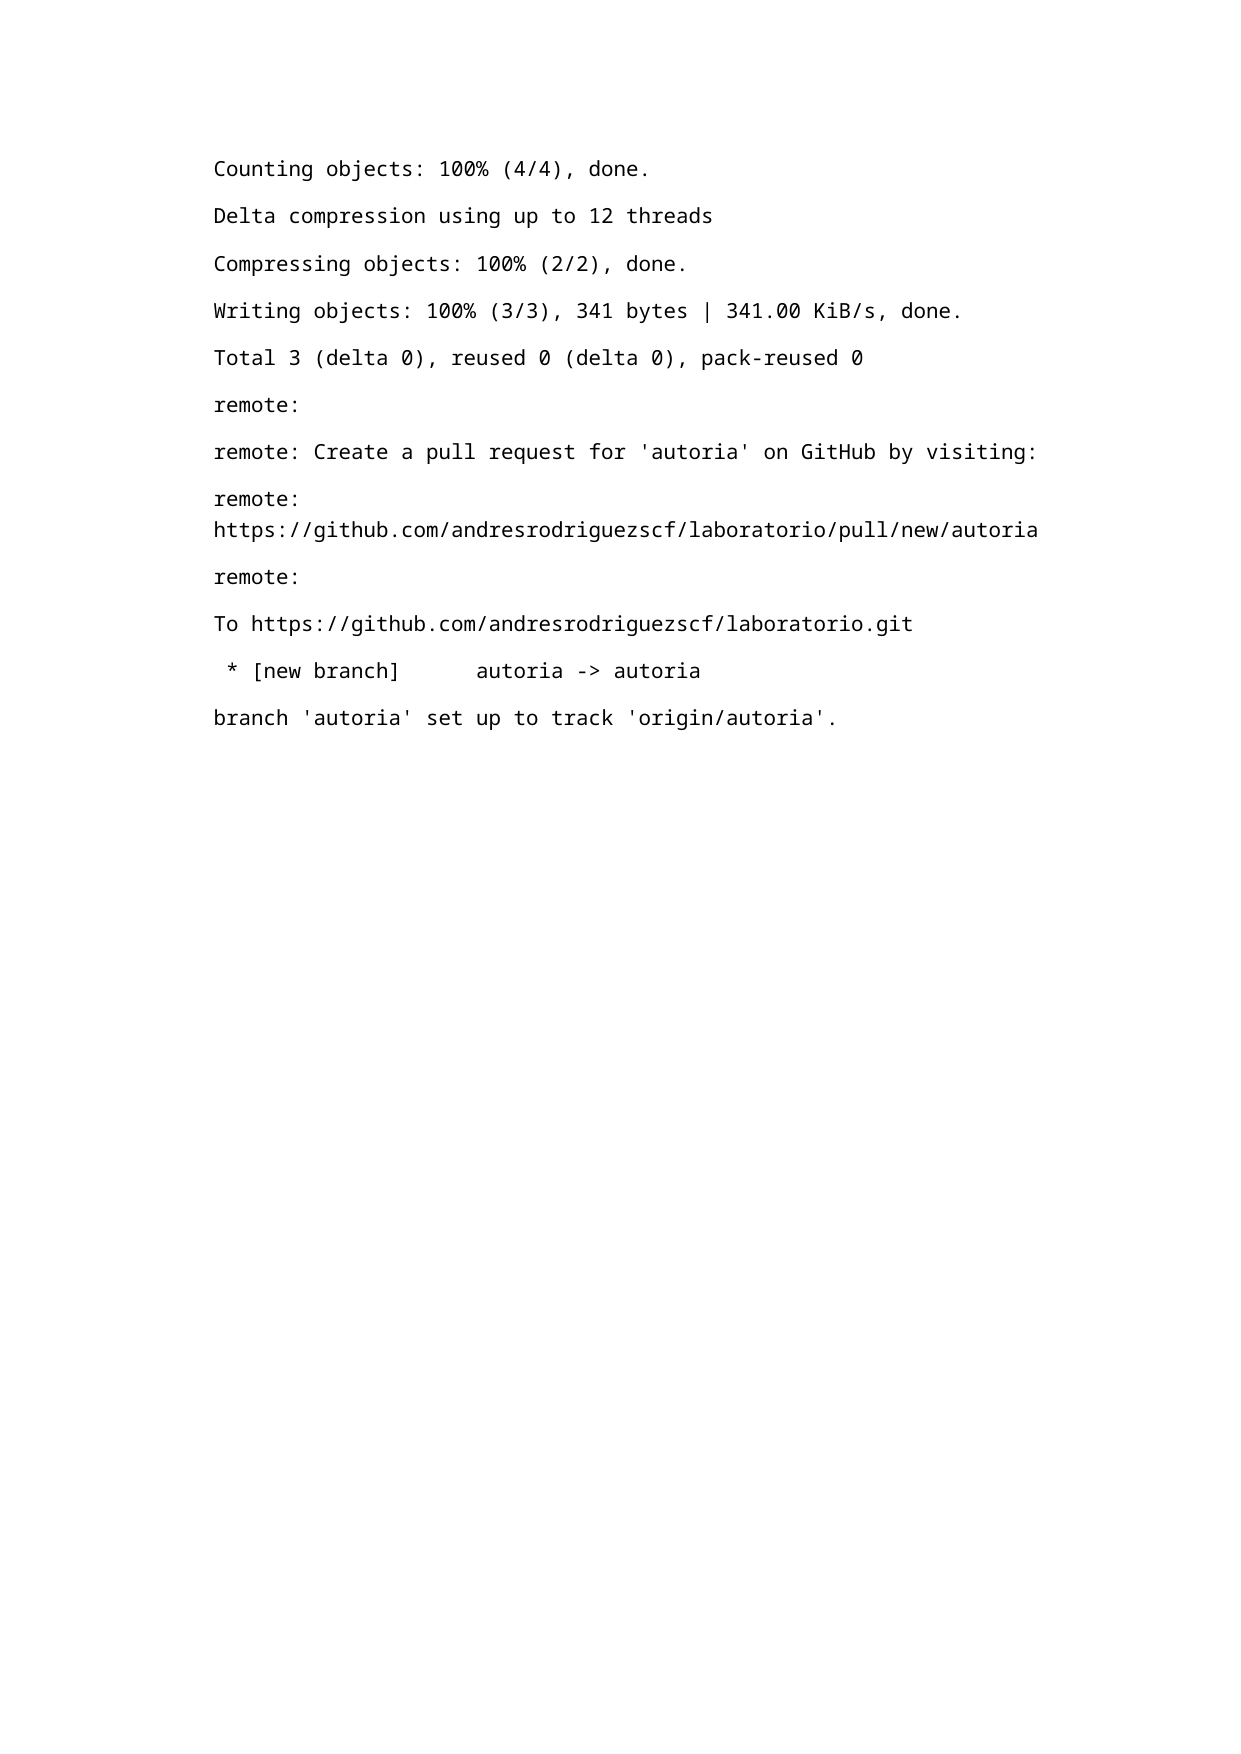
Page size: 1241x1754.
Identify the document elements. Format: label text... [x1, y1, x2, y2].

text remote: [213, 390, 1068, 418]
text branch 'autoria' set up to track 'origin/autoria'. [213, 703, 1068, 731]
text remote: Create a pull request for 'autoria' on GitHub by visiting: [213, 437, 1068, 465]
text Delta compression using up to 12 threads [213, 202, 1068, 230]
text remote: https://github.com/andresrodriguezscf/laboratorio/pull/new/autoria [213, 484, 1068, 543]
text Compressing objects: 100% (2/2), done. [213, 249, 1068, 277]
text To https://github.com/andresrodriguezscf/laboratorio.git [213, 609, 1068, 637]
text * [new branch] autoria -> autoria [213, 656, 1068, 684]
text Writing objects: 100% (3/3), 341 bytes | 341.00 KiB/s, done. [213, 296, 1068, 324]
text Total 3 (delta 0), reused 0 (delta 0), pack-reused 0 [213, 343, 1068, 371]
text Counting objects: 100% (4/4), done. [213, 154, 1068, 183]
text remote: [213, 562, 1068, 590]
